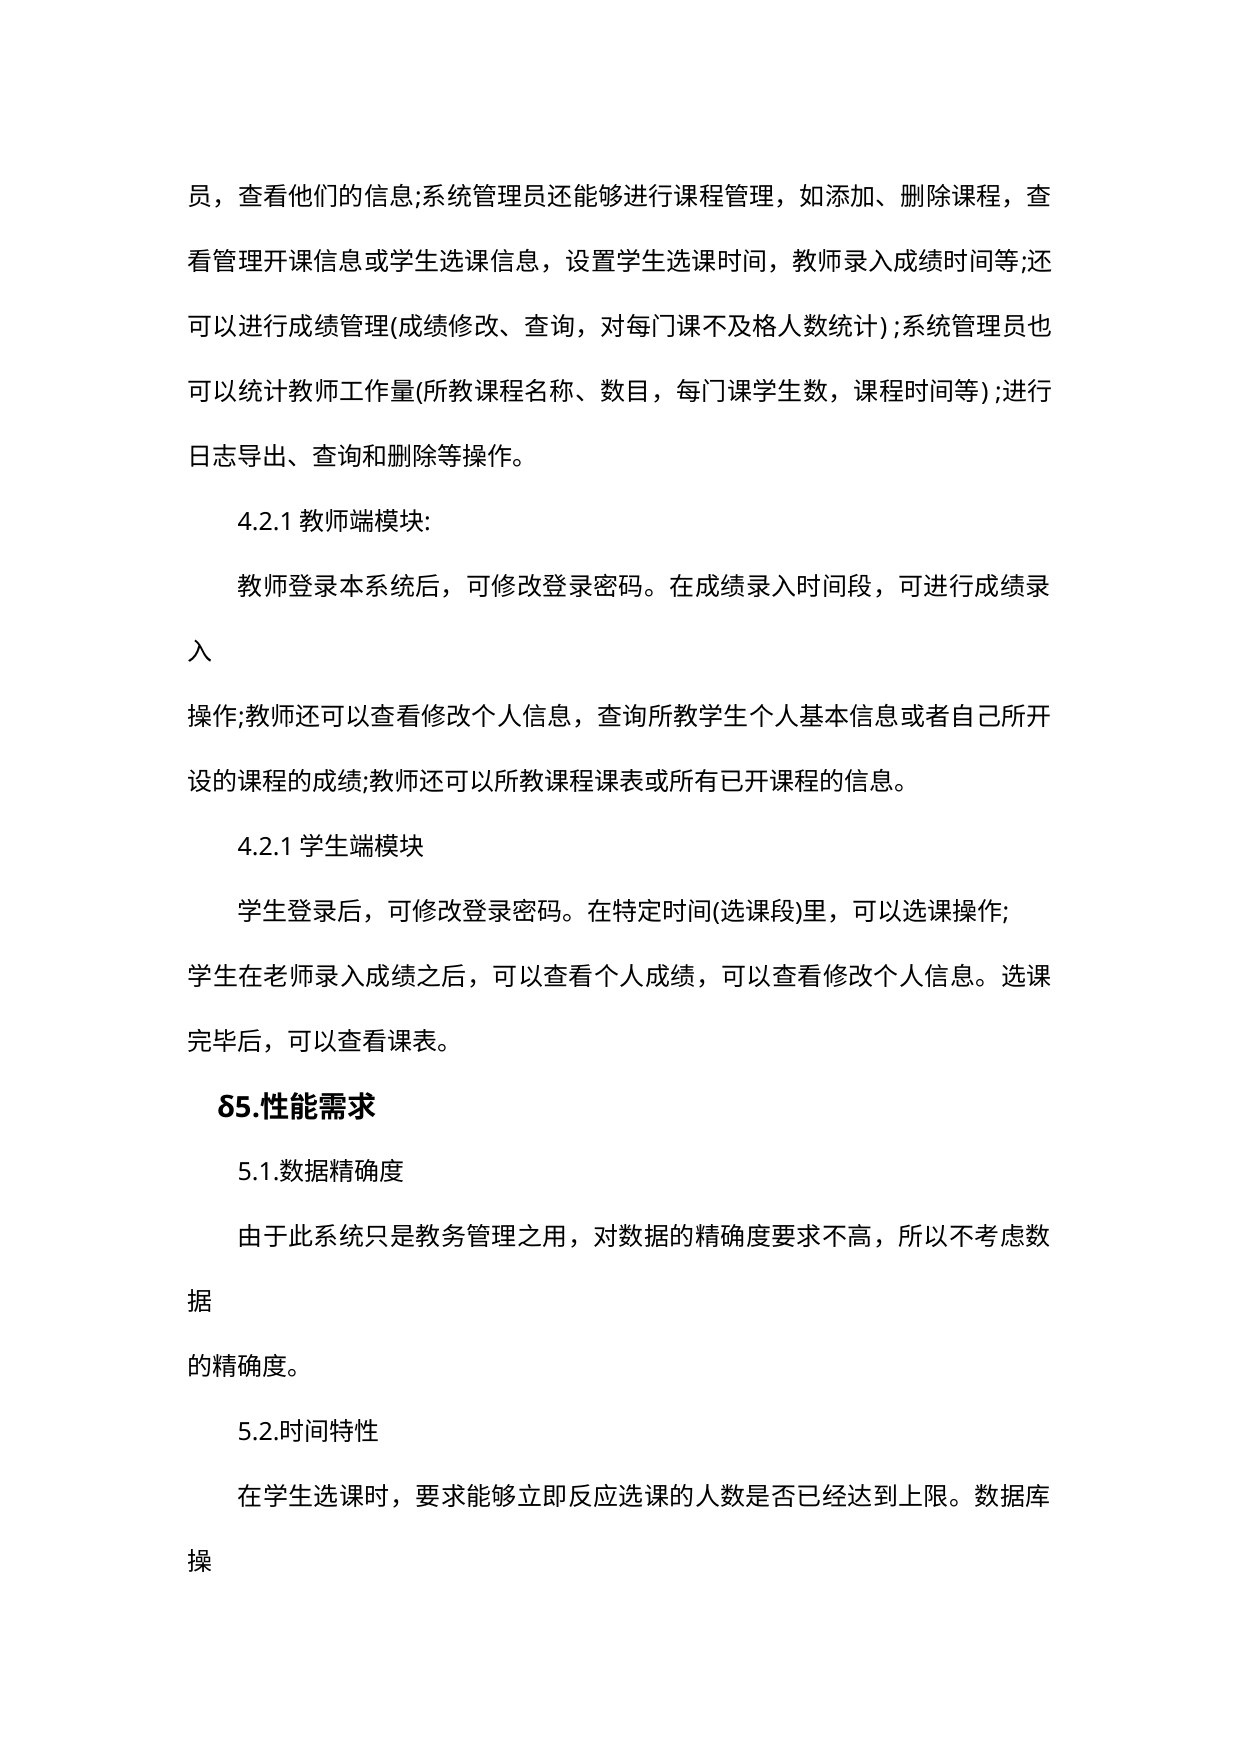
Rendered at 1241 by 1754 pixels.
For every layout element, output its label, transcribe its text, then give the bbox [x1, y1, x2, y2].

text 的精确度。 [187, 1332, 1053, 1397]
text 4.2.1学生端模块 [187, 812, 1053, 877]
text 学生在老师录入成绩之后，可以查看个人成绩，可以查看修改个人信息。选课完毕后，可以查看课表。 [187, 942, 1053, 1072]
text 在学生选课时，要求能够立即反应选课的人数是否已经达到上限。数据库操 [187, 1462, 1053, 1592]
text 5.2.时间特性 [187, 1397, 1053, 1462]
text 员，查看他们的信息;系统管理员还能够进行课程管理，如添加、删除课程，查看管理开课信息或学生选课信息，设置学生选课时间，教师录入成绩时间等;还可以进行成绩管理(成绩修改、查询，对每门课不及格人数统计) ;系统管理员也可以统计教师工作量(所教课程名称、数目，每门课学生数，课程时间等) ;进行日志导出、查询和删除等操作。 [187, 162, 1053, 487]
text 5.1.数据精确度 [187, 1137, 1053, 1202]
text 4.2.1教师端模块: [187, 487, 1053, 552]
text δ5.性能需求 [187, 1072, 1053, 1137]
text 学生登录后，可修改登录密码。在特定时间(选课段)里，可以选课操作; [187, 877, 1053, 942]
text 教师登录本系统后，可修改登录密码。在成绩录入时间段，可进行成绩录入 [187, 552, 1053, 682]
text 操作;教师还可以查看修改个人信息，查询所教学生个人基本信息或者自己所开设的课程的成绩;教师还可以所教课程课表或所有已开课程的信息。 [187, 682, 1053, 812]
text 由于此系统只是教务管理之用，对数据的精确度要求不高，所以不考虑数据 [187, 1202, 1053, 1332]
